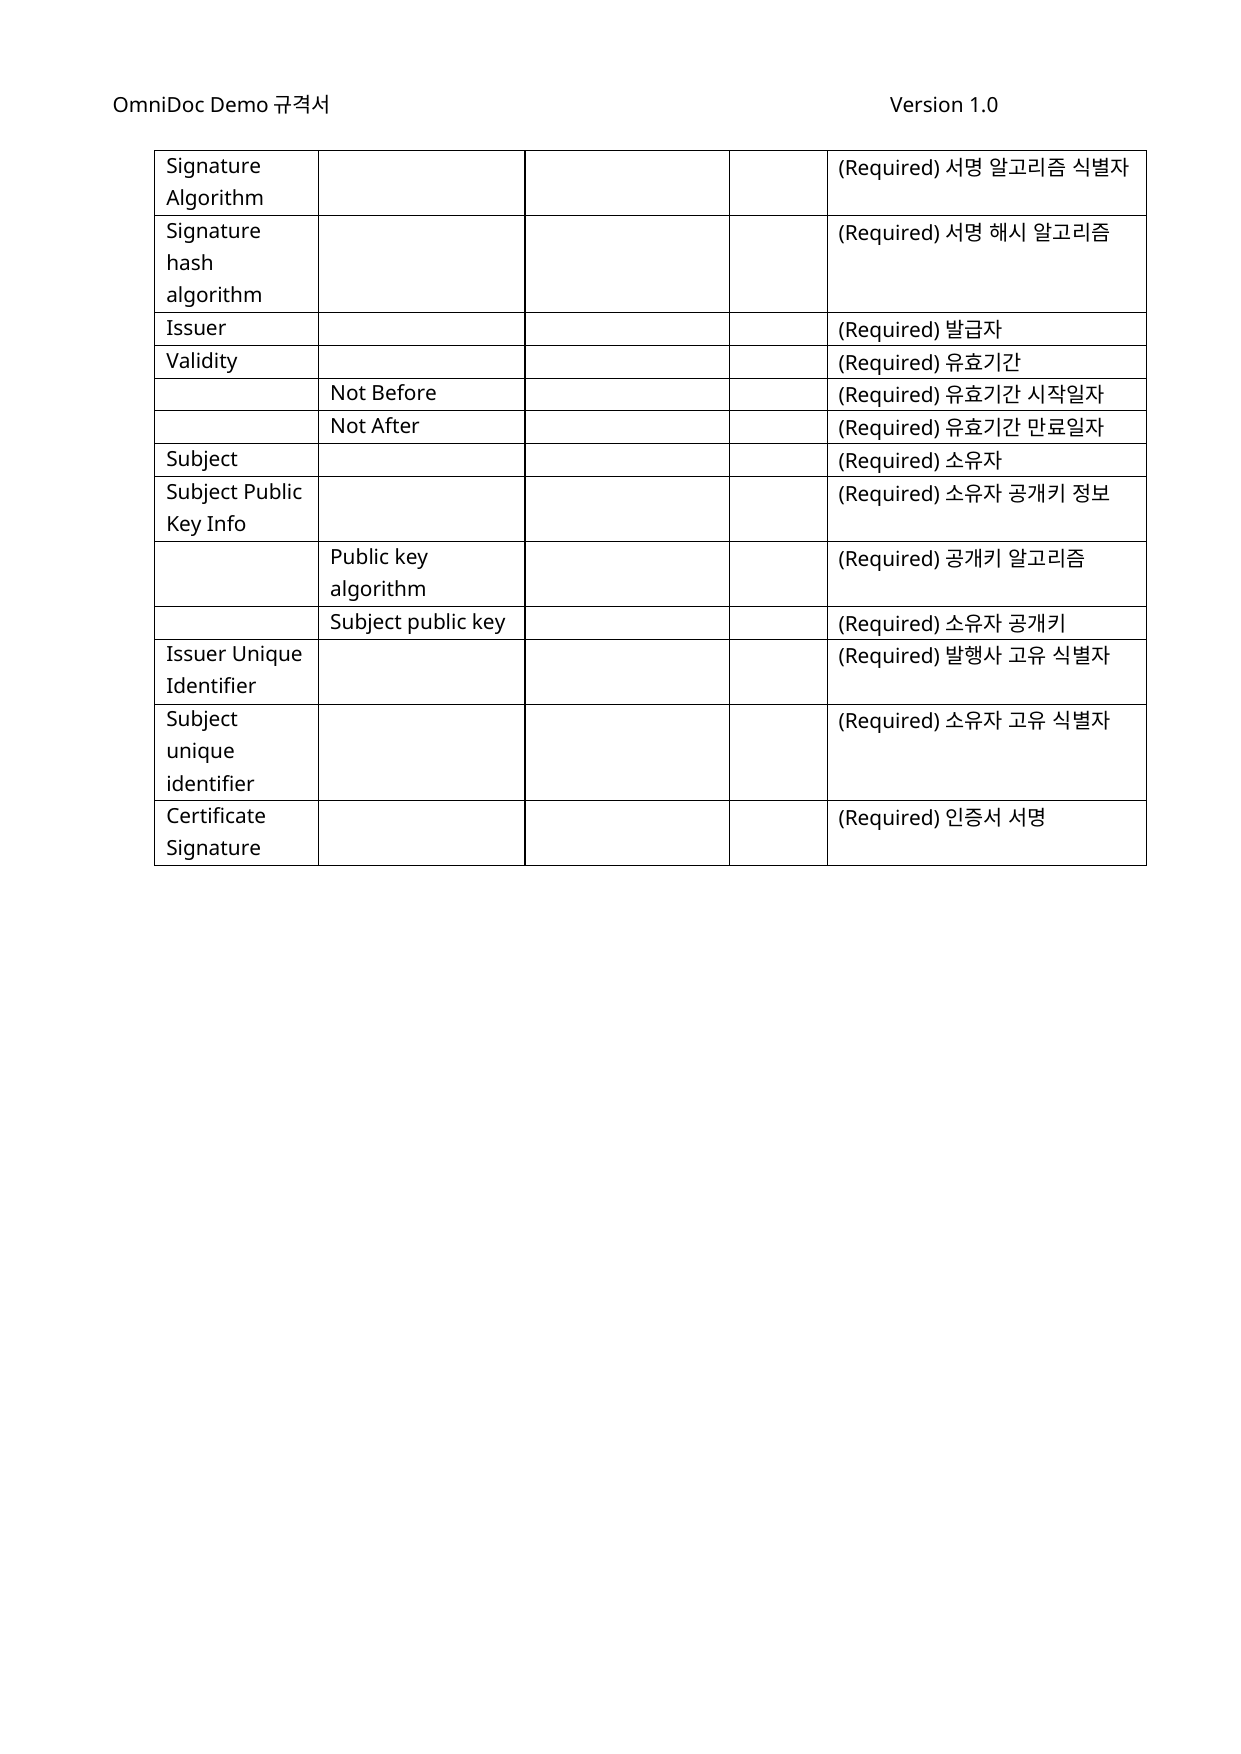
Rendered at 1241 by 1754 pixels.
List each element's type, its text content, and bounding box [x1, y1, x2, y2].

table_cell Signature Algorithm [155, 151, 318, 215]
table_cell (Required) 발급자 [828, 313, 1146, 345]
table_cell Certificate Signature [155, 801, 318, 865]
table_cell [730, 151, 827, 215]
table_cell [526, 640, 729, 703]
table_cell (Required) 유효기간 [828, 346, 1146, 377]
table_cell [730, 216, 827, 312]
table_cell (Required) 유효기간 시작일자 [828, 379, 1146, 410]
table_cell [730, 705, 827, 800]
table_cell [526, 444, 729, 476]
table_cell [730, 640, 827, 703]
table_cell [730, 444, 827, 476]
table_cell Subject unique identifier [155, 705, 318, 800]
table_cell (Required) 발행사 고유 식별자 [828, 640, 1146, 703]
table_cell Issuer [155, 313, 318, 345]
table_cell [319, 313, 524, 345]
table_cell [155, 379, 318, 410]
table_cell Public key algorithm [319, 542, 524, 606]
table_cell [730, 542, 827, 606]
table_cell Subject [155, 444, 318, 476]
table_cell [319, 477, 524, 541]
table_cell (Required) 소유자 공개키 [828, 607, 1146, 638]
table_cell [526, 607, 729, 638]
table_cell [155, 411, 318, 443]
table_cell (Required) 소유자 공개키 정보 [828, 477, 1146, 541]
table_cell [526, 411, 729, 443]
table_cell [319, 151, 524, 215]
table_cell Issuer Unique Identifier [155, 640, 318, 703]
table_cell (Required) 유효기간 만료일자 [828, 411, 1146, 443]
table_cell [526, 346, 729, 377]
table_cell (Required) 소유자 고유 식별자 [828, 705, 1146, 800]
table_cell (Required) 인증서 서명 [828, 801, 1146, 865]
table_cell (Required) 소유자 [828, 444, 1146, 476]
table_cell [526, 542, 729, 606]
table_cell [319, 801, 524, 865]
table_cell [155, 607, 318, 638]
table_cell [526, 477, 729, 541]
table_cell [730, 801, 827, 865]
table_cell Subject public key [319, 607, 524, 638]
table_cell [319, 444, 524, 476]
table_cell [526, 216, 729, 312]
table_cell [155, 542, 318, 606]
table_cell Not After [319, 411, 524, 443]
table_cell [319, 705, 524, 800]
table_cell [526, 379, 729, 410]
table_cell (Required) 공개키 알고리즘 [828, 542, 1146, 606]
table_cell [526, 705, 729, 800]
table_cell [319, 216, 524, 312]
table_cell [730, 477, 827, 541]
table_cell [526, 801, 729, 865]
table_cell Validity [155, 346, 318, 377]
table_cell [319, 346, 524, 377]
table_cell Subject Public Key Info [155, 477, 318, 541]
table_cell [526, 151, 729, 215]
table_cell Not Before [319, 379, 524, 410]
table_cell [730, 607, 827, 638]
table_cell [319, 640, 524, 703]
table_cell [730, 313, 827, 345]
table_cell [730, 346, 827, 377]
table_cell (Required) 서명 알고리즘 식별자 [828, 151, 1146, 215]
table_cell [730, 379, 827, 410]
table_cell (Required) 서명 해시 알고리즘 [828, 216, 1146, 312]
table_cell [526, 313, 729, 345]
table_cell Signature hash algorithm [155, 216, 318, 312]
table_cell [730, 411, 827, 443]
